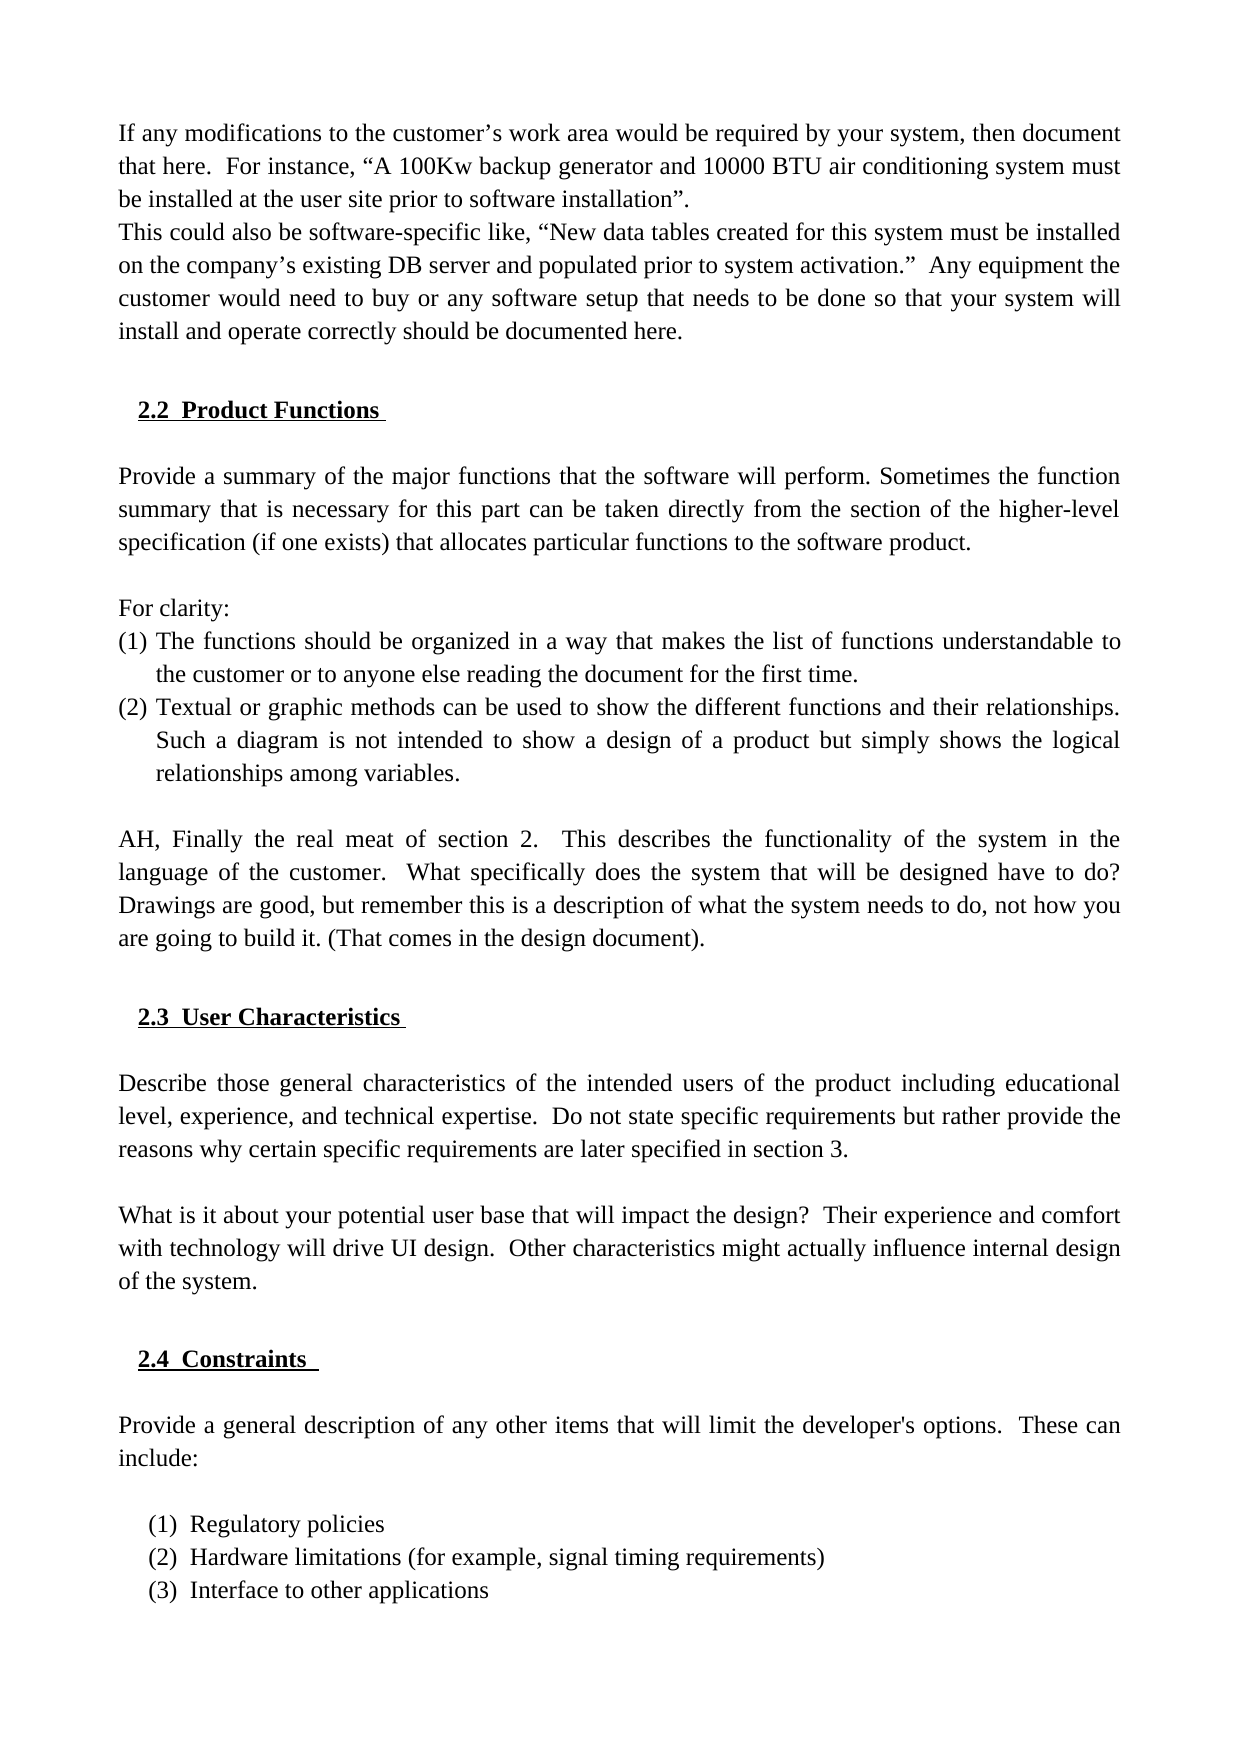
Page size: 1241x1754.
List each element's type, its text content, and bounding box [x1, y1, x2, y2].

text AH, Finally the real meat of section 2. This describes the functionality of the system in the language of the customer. What specifically does the system that will be designed have to do? Drawings are good, but remember this is a description of what the system needs to do, not how you are going to build it. (That comes in the design document). [118, 824, 1122, 952]
text Describe those general characteristics of the intended users of the product including educational level, experience, and technical expertise. Do not state specific requirements but rather provide the reasons why certain specific requirements are later specified in section 3. [118, 1068, 1122, 1162]
text Provide a general description of any other items that will limit the developer's options. These can include: [118, 1410, 1122, 1472]
text For clarity: [118, 593, 1122, 622]
text Provide a summary of the major functions that the software will perform. Sometimes the function summary that is necessary for this part can be taken directly from the section of the higher-level specification (if one exists) that allocates particular functions to the software product. [118, 461, 1122, 556]
subtitle 2.2 Product Functions [138, 395, 1047, 423]
subtitle 2.4 Constraints [138, 1344, 1047, 1373]
text What is it about your potential user base that will impact the design? Their experience and comfort with technology will drive UI design. Other characteristics might actually influence internal design of the system. [118, 1200, 1122, 1294]
subtitle 2.3 User Characteristics [138, 1002, 1047, 1030]
text (2) Hardware limitations (for example, signal timing requirements) [148, 1542, 1047, 1571]
text If any modifications to the customer’s work area would be required by your system, then document that here. For instance, “A 100Kw backup generator and 10000 BTU air conditioning system must be installed at the user site prior to software installation”. [118, 118, 1122, 213]
list The functions should be organized in a way that makes the list of functions understandable to the customer or to anyone else reading the document for the first time. [118, 626, 1122, 688]
text (1) Regulatory policies [148, 1509, 1047, 1538]
list Textual or graphic methods can be used to show the different functions and their relationships. Such a diagram is not intended to show a design of a product but simply shows the logical relationships among variables. [118, 692, 1122, 787]
text (3) Interface to other applications [148, 1576, 1047, 1604]
text This could also be software-specific like, “New data tables created for this system must be installed on the company’s existing DB server and populated prior to system activation.” Any equipment the customer would need to buy or any software setup that needs to be done so that your system will install and operate correctly should be documented here. [118, 217, 1122, 345]
